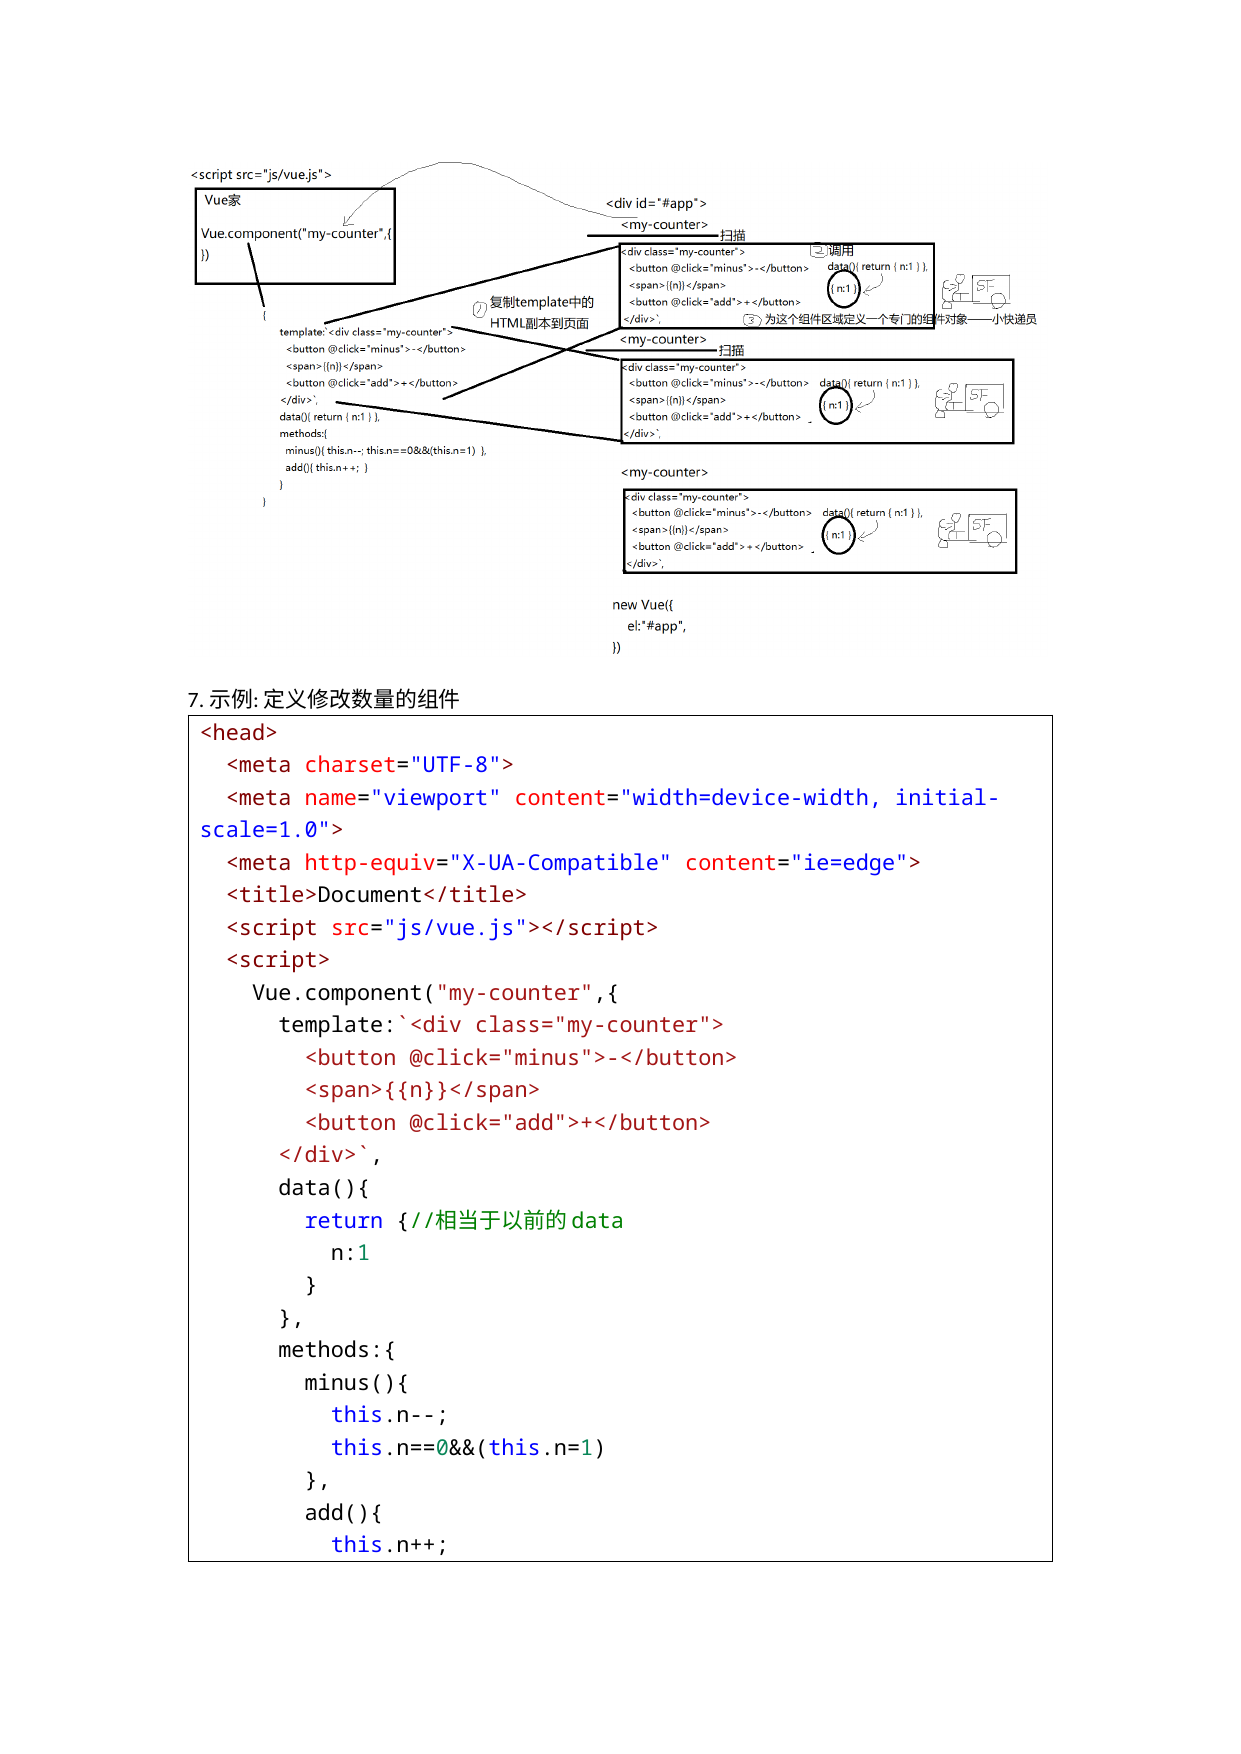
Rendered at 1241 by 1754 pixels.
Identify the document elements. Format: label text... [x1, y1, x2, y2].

picture [187, 162, 1048, 657]
text 7. 示例: 定义修改数量的组件 [187, 682, 1053, 714]
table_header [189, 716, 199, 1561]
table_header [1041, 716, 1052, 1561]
